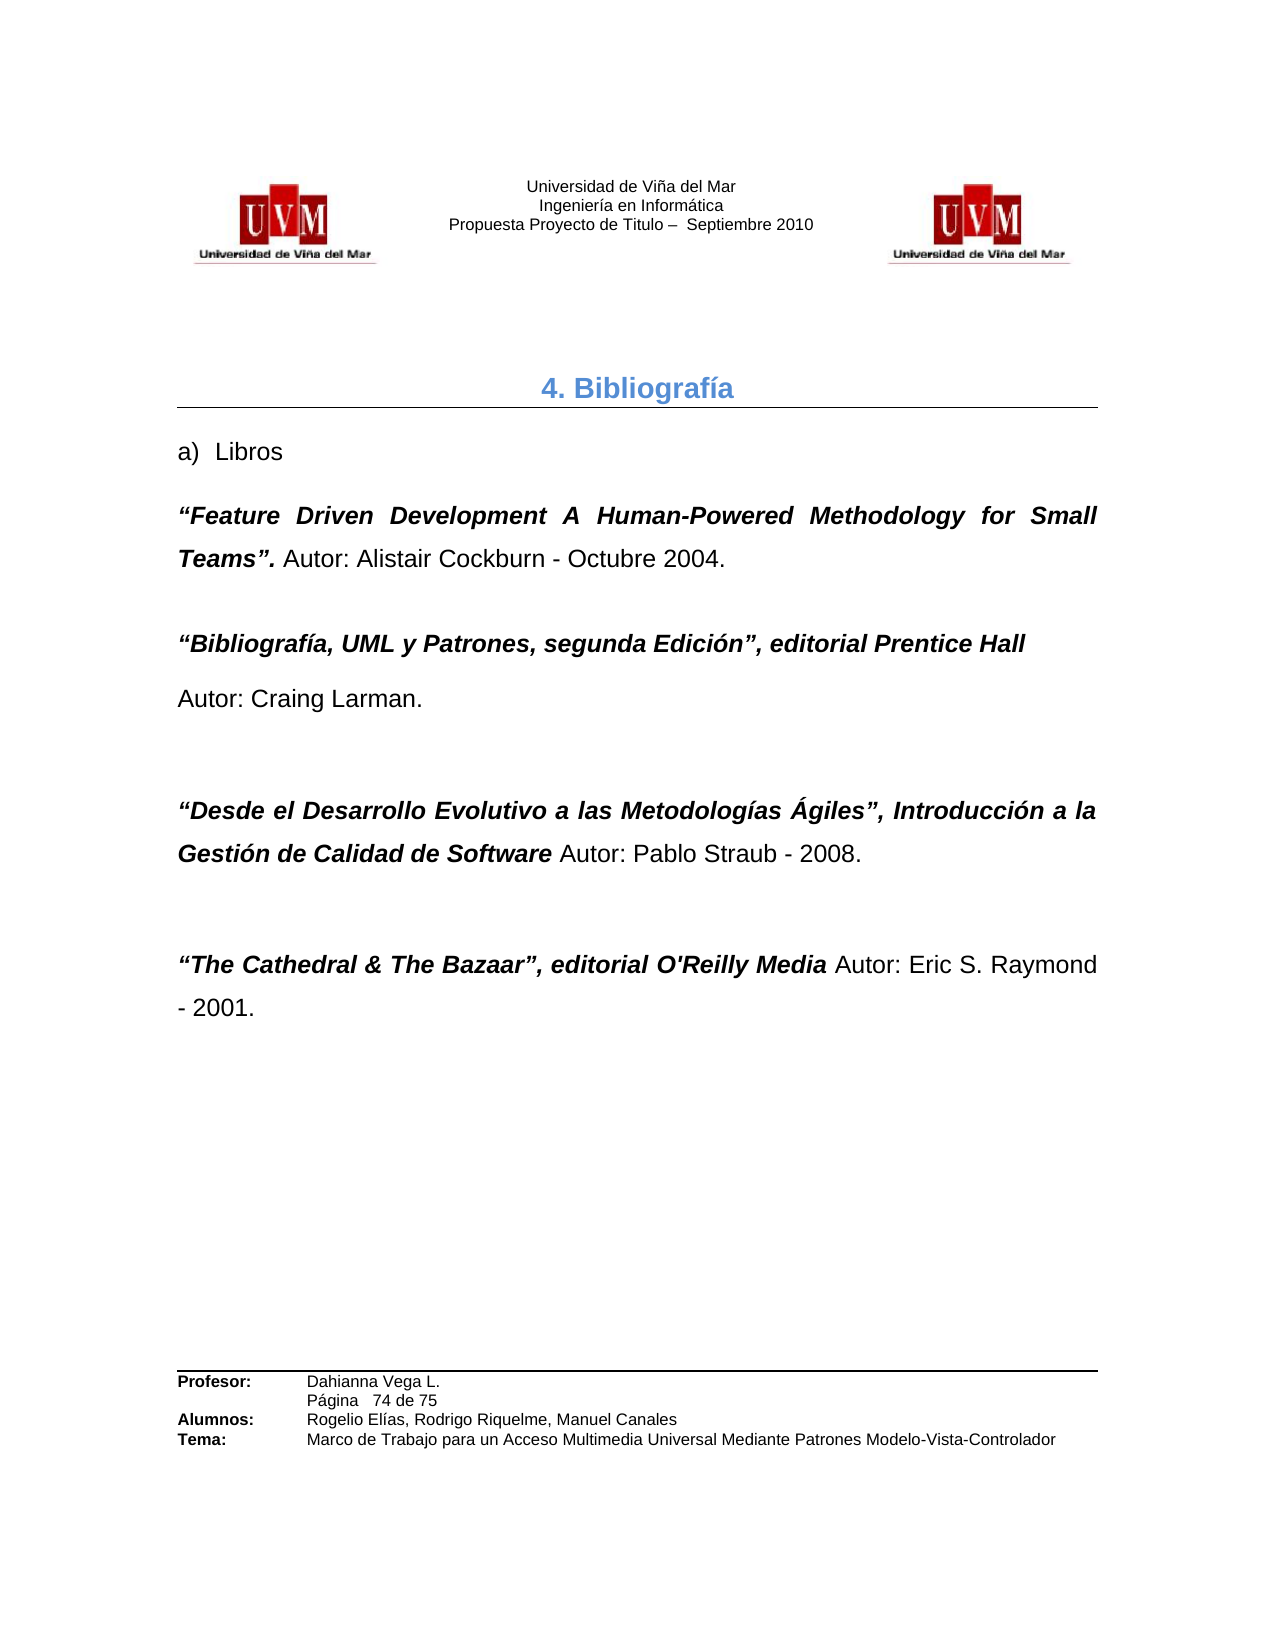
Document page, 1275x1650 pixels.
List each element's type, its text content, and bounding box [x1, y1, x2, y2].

list “Feature Driven Development A Human-Powered Methodology for Small Teams”. Autor: Alistair Cockburn - Octubre 2004. [177, 501, 1098, 573]
text “Desde el Desarrollo Evolutivo a las Metodologías Ágiles”, Introducción a la Gestión de Calidad de Software Autor: Pablo Straub - 2008. [177, 796, 1098, 867]
picture [871, 176, 1084, 267]
picture [177, 176, 390, 267]
text Autor: Craing Larman. [177, 684, 1098, 713]
list a) Libros [177, 437, 1098, 466]
text “The Cathedral & The Bazaar”, editorial O'Reilly Media Autor: Eric S. Raymond - 2001. [177, 950, 1098, 1022]
title 4. Bibliografía [177, 371, 1098, 407]
text “Bibliografía, UML y Patrones, segunda Edición”, editorial Prentice Hall [177, 629, 1098, 657]
